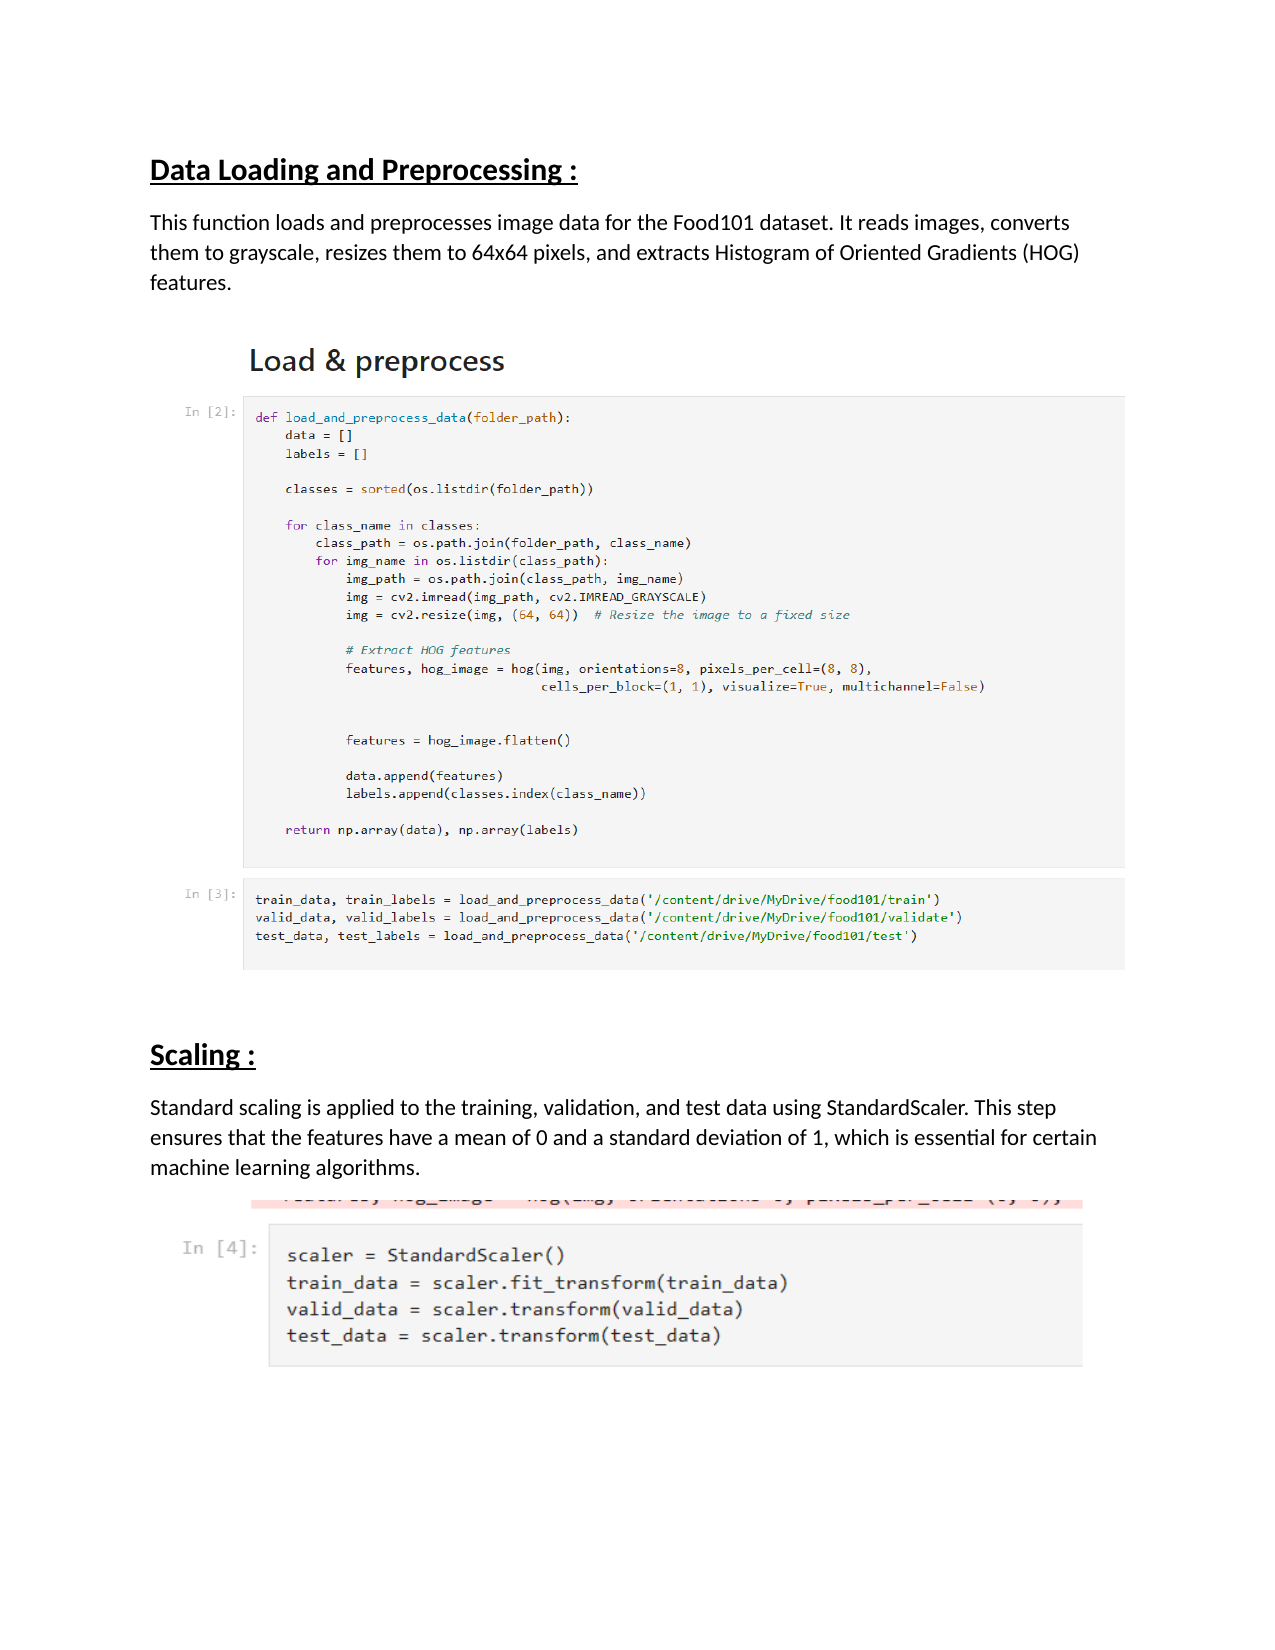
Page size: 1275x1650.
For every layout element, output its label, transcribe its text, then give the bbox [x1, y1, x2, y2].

picture [150, 315, 1125, 970]
picture [150, 1200, 1083, 1402]
text This function loads and preprocesses image data for the Food101 dataset. It reads images, converts them to grayscale, resizes them to 64x64 pixels, and extracts Histogram of Oriented Gradients (HOG) features. [150, 208, 1125, 296]
text Scaling : [150, 1035, 1125, 1073]
text Data Loading and Preprocessing : [150, 150, 1125, 188]
text Standard scaling is applied to the training, validation, and test data using StandardScaler. This step ensures that the features have a mean of 0 and a standard deviation of 1, which is essential for certain machine learning algorithms. [150, 1093, 1125, 1181]
